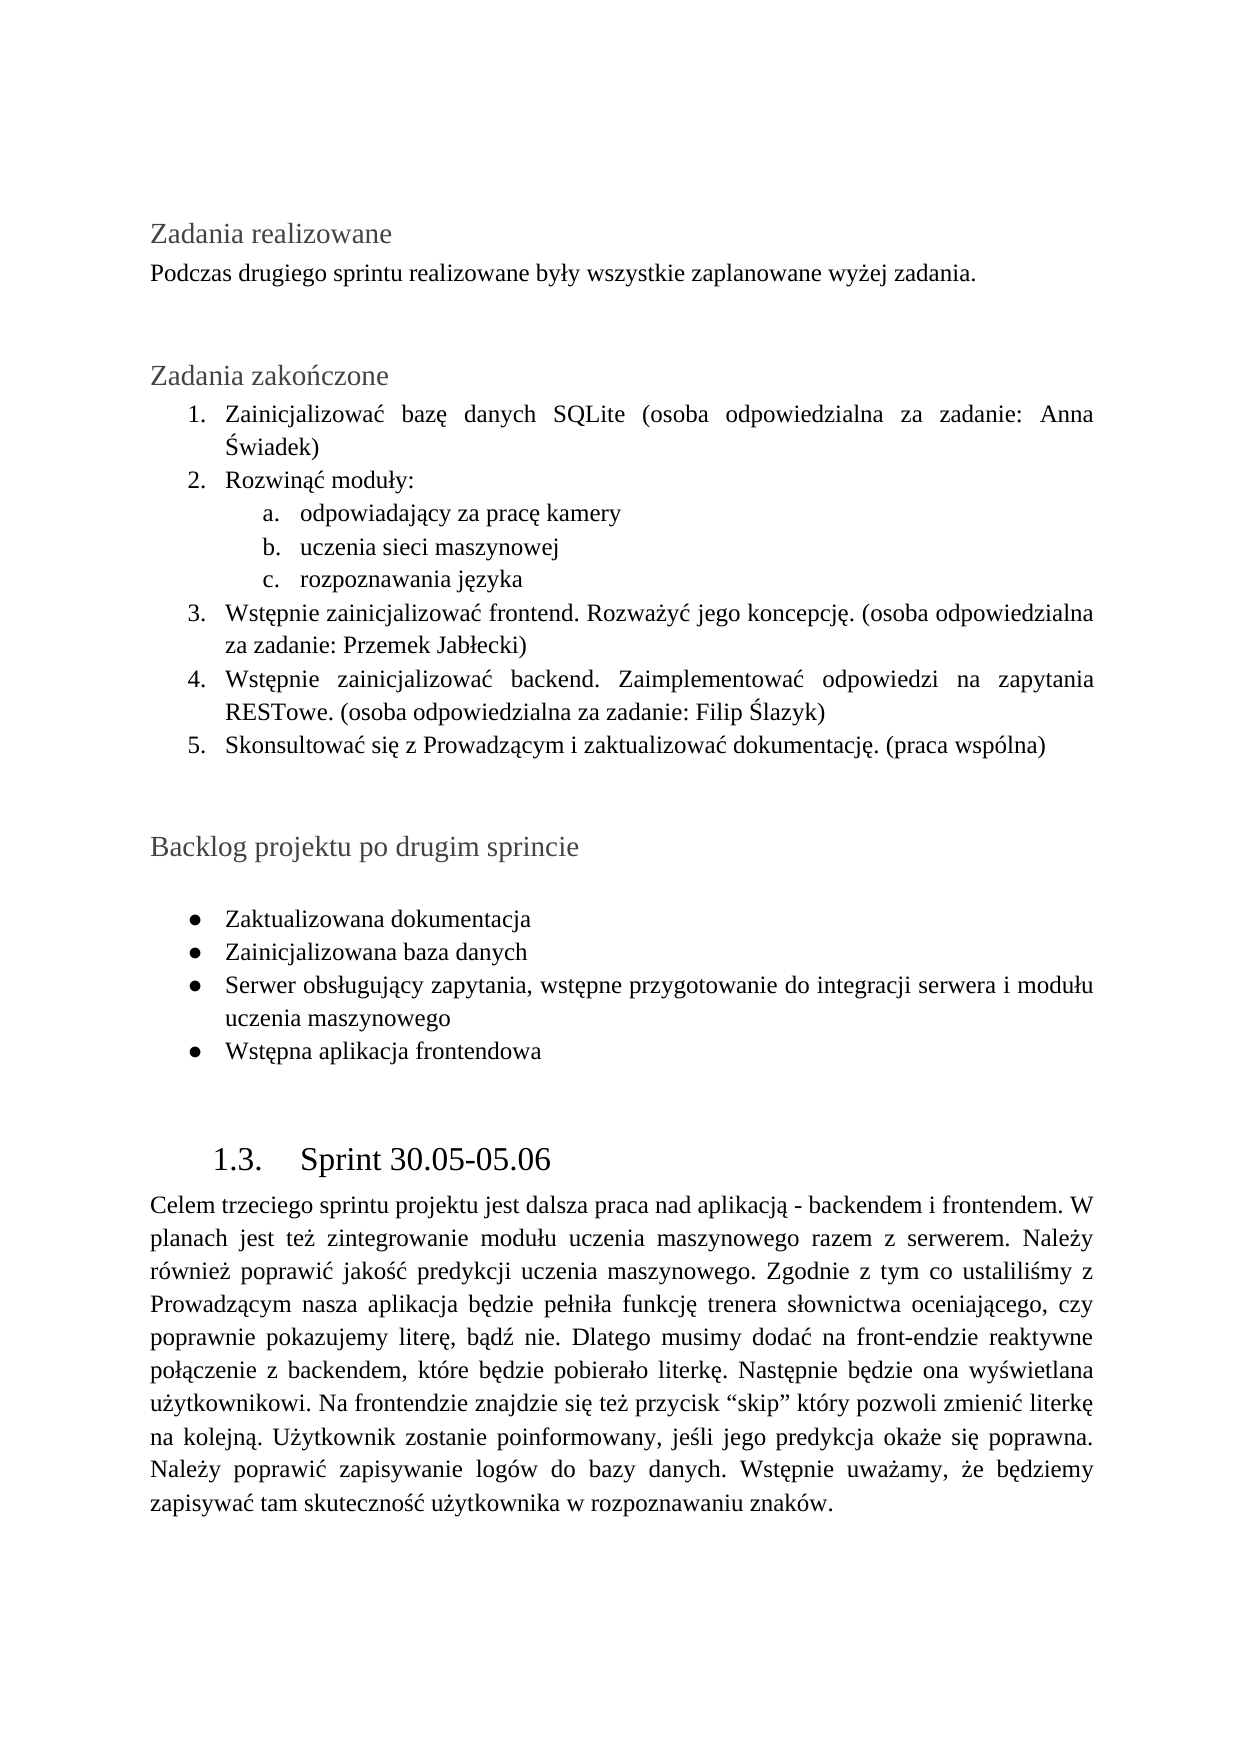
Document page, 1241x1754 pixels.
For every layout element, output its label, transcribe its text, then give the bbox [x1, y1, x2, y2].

list Zainicjalizować bazę danych SQLite (osoba odpowiedzialna za zadanie: Anna Świadek) [187, 399, 1094, 461]
list Rozwinąć moduły: [187, 466, 1094, 494]
list Skonsultować się z Prowadzącym i zaktualizować dokumentację. (praca wspólna) [187, 730, 1094, 758]
list Zaktualizowana dokumentacja [187, 904, 1094, 933]
subtitle Backlog projektu po drugim sprincie [150, 829, 1094, 863]
subtitle Zadania realizowane [150, 216, 1094, 250]
subtitle Zadania zakończone [150, 358, 1094, 391]
text Celem trzeciego sprintu projektu jest dalsza praca nad aplikacją - backendem i frontendem. W planach jest też zintegrowanie modułu uczenia maszynowego razem z serwerem. Należy również poprawić jakość predykcji uczenia maszynowego. Zgodnie z tym co ustaliliśmy z Prowadzącym nasza aplikacja będzie pełniła funkcję trenera słownictwa oceniającego, czy poprawnie pokazujemy literę, bądź nie. Dlatego musimy dodać na front-endzie reaktywne połączenie z backendem, które będzie pobierało literkę. Następnie będzie ona wyświetlana użytkownikowi. Na frontendzie znajdzie się też przycisk “skip” który pozwoli zmienić literkę na kolejną. Użytkownik zostanie poinformowany, jeśli jego predykcja okaże się poprawna. Należy poprawić zapisywanie logów do bazy danych. Wstępnie uważamy, że będziemy zapisywać tam skuteczność użytkownika w rozpoznawaniu znaków. [150, 1190, 1094, 1516]
list Wstępna aplikacja frontendowa [187, 1036, 1094, 1065]
list uczenia sieci maszynowej [262, 532, 1094, 560]
list Wstępnie zainicjalizować backend. Zaimplementować odpowiedzi na zapytania RESTowe. (osoba odpowiedzialna za zadanie: Filip Ślazyk) [187, 664, 1094, 725]
list odpowiadający za pracę kamery [262, 498, 1094, 527]
list Serwer obsługujący zapytania, wstępne przygotowanie do integracji serwera i modułu uczenia maszynowego [187, 970, 1094, 1032]
list Wstępnie zainicjalizować frontend. Rozważyć jego koncepcję. (osoba odpowiedzialna za zadanie: Przemek Jabłecki) [187, 598, 1094, 659]
list Zainicjalizowana baza danych [187, 937, 1094, 966]
subtitle Sprint 30.05-05.06 [262, 1139, 1094, 1178]
text Podczas drugiego sprintu realizowane były wszystkie zaplanowane wyżej zadania. [150, 258, 1094, 287]
list rozpoznawania języka [262, 564, 1094, 593]
